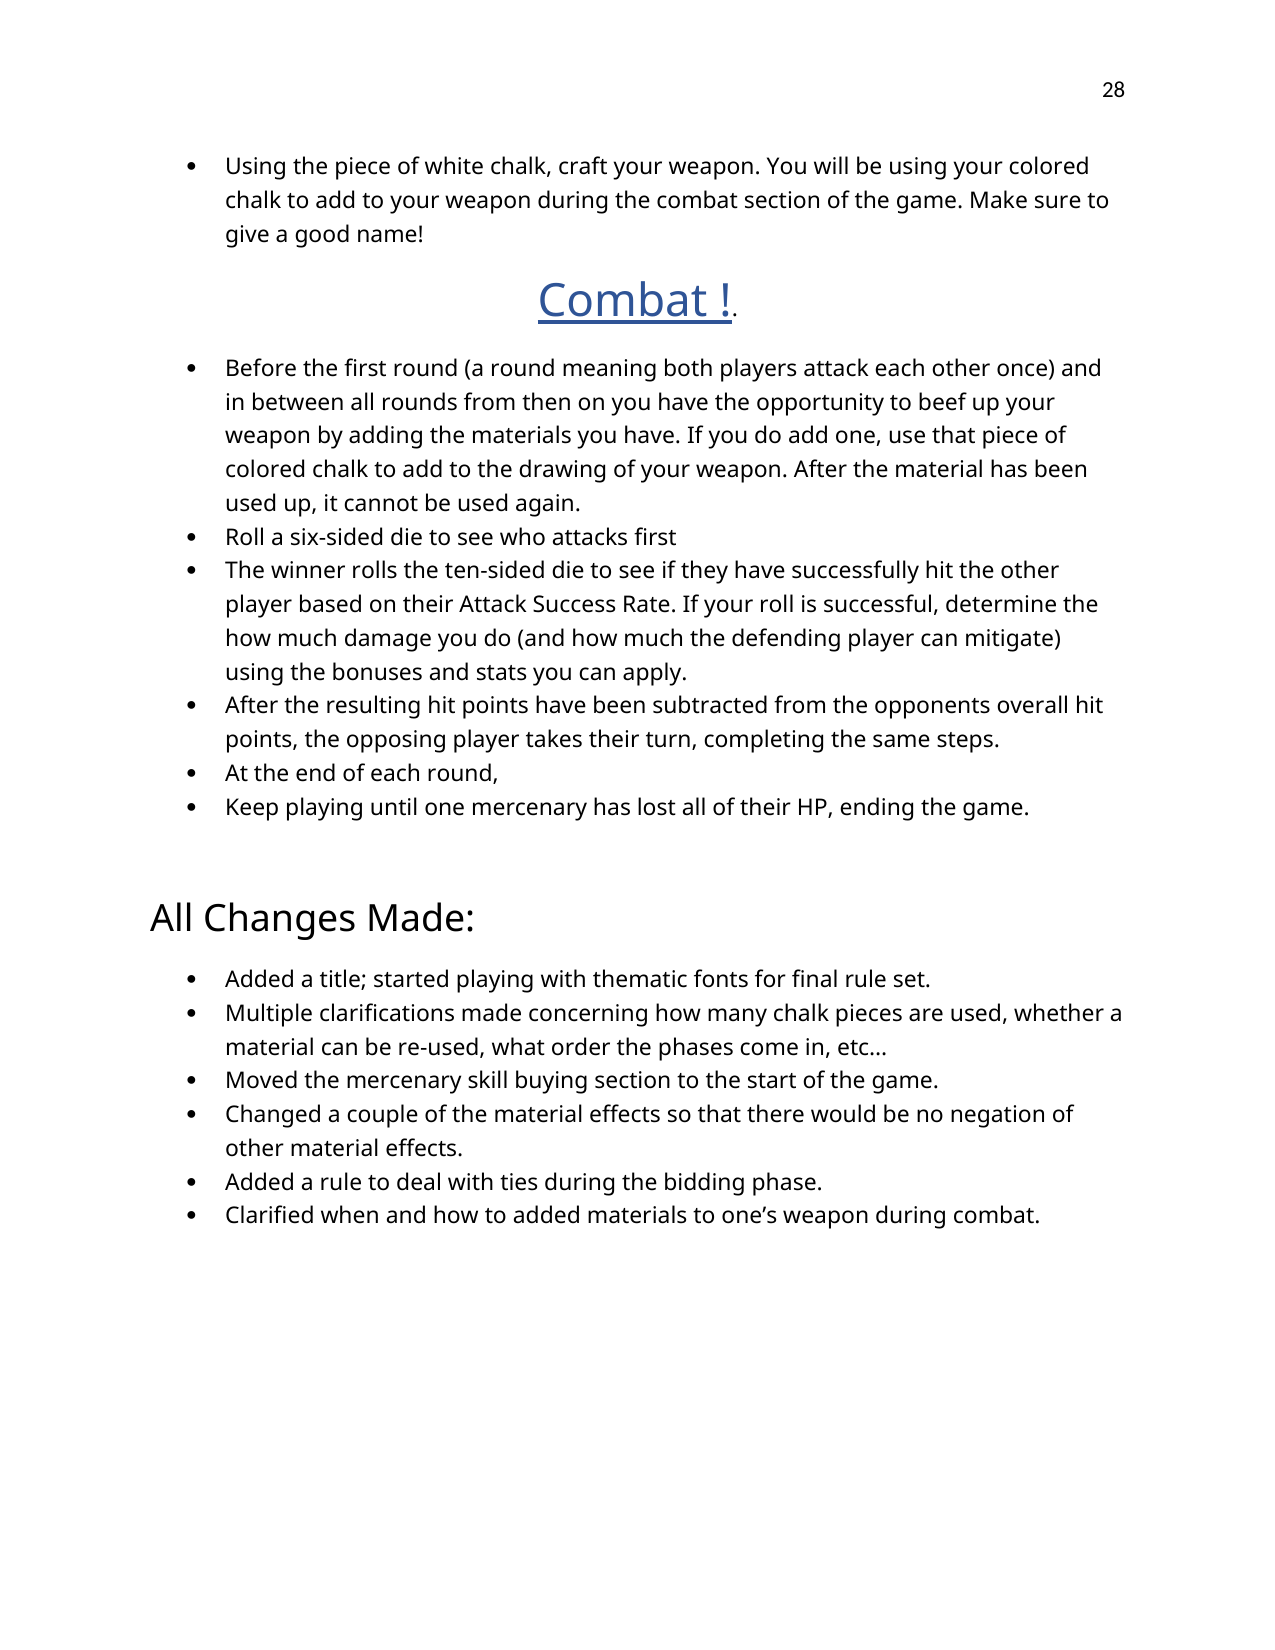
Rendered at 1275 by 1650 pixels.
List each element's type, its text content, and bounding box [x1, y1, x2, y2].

text All Changes Made: [150, 891, 1125, 942]
list The winner rolls the ten-sided die to see if they have successfully hit the other player based on their Attack Success Rate. If your roll is successful, determine the how much damage you do (and how much the defending player can mitigate) using the bonuses and stats you can apply. [187, 554, 1125, 687]
list Keep playing until one mercenary has lost all of their HP, ending the game. [187, 791, 1125, 822]
list Moved the mercenary skill buying section to the start of the game. [187, 1064, 1125, 1096]
list Using the piece of white chalk, craft your weapon. You will be using your colored chalk to add to your weapon during the combat section of the game. Make sure to give a good name! [187, 150, 1125, 249]
text Combat !. [150, 268, 1125, 330]
list Added a rule to deal with ties during the bidding phase. [187, 1166, 1125, 1197]
list Roll a six-sided die to see who attacks first [187, 521, 1125, 552]
list Added a title; started playing with thematic fonts for final rule set. [187, 963, 1125, 994]
list Clarified when and how to added materials to one’s weapon during combat. [187, 1199, 1125, 1231]
list After the resulting hit points have been subtracted from the opponents overall hit points, the opposing player takes their turn, completing the same steps. [187, 689, 1125, 754]
list Changed a couple of the material effects so that there would be no negation of other material effects. [187, 1098, 1125, 1163]
list Before the first round (a round meaning both players attack each other once) and in between all rounds from then on you have the opportunity to beef up your weapon by adding the materials you have. If you do add one, use that piece of colored chalk to add to the drawing of your weapon. After the material has been used up, it cannot be used again. [187, 352, 1125, 518]
list Multiple clarifications made concerning how many chalk pieces are used, whether a material can be re-used, what order the phases come in, etc… [187, 997, 1125, 1062]
list At the end of each round, [187, 757, 1125, 788]
